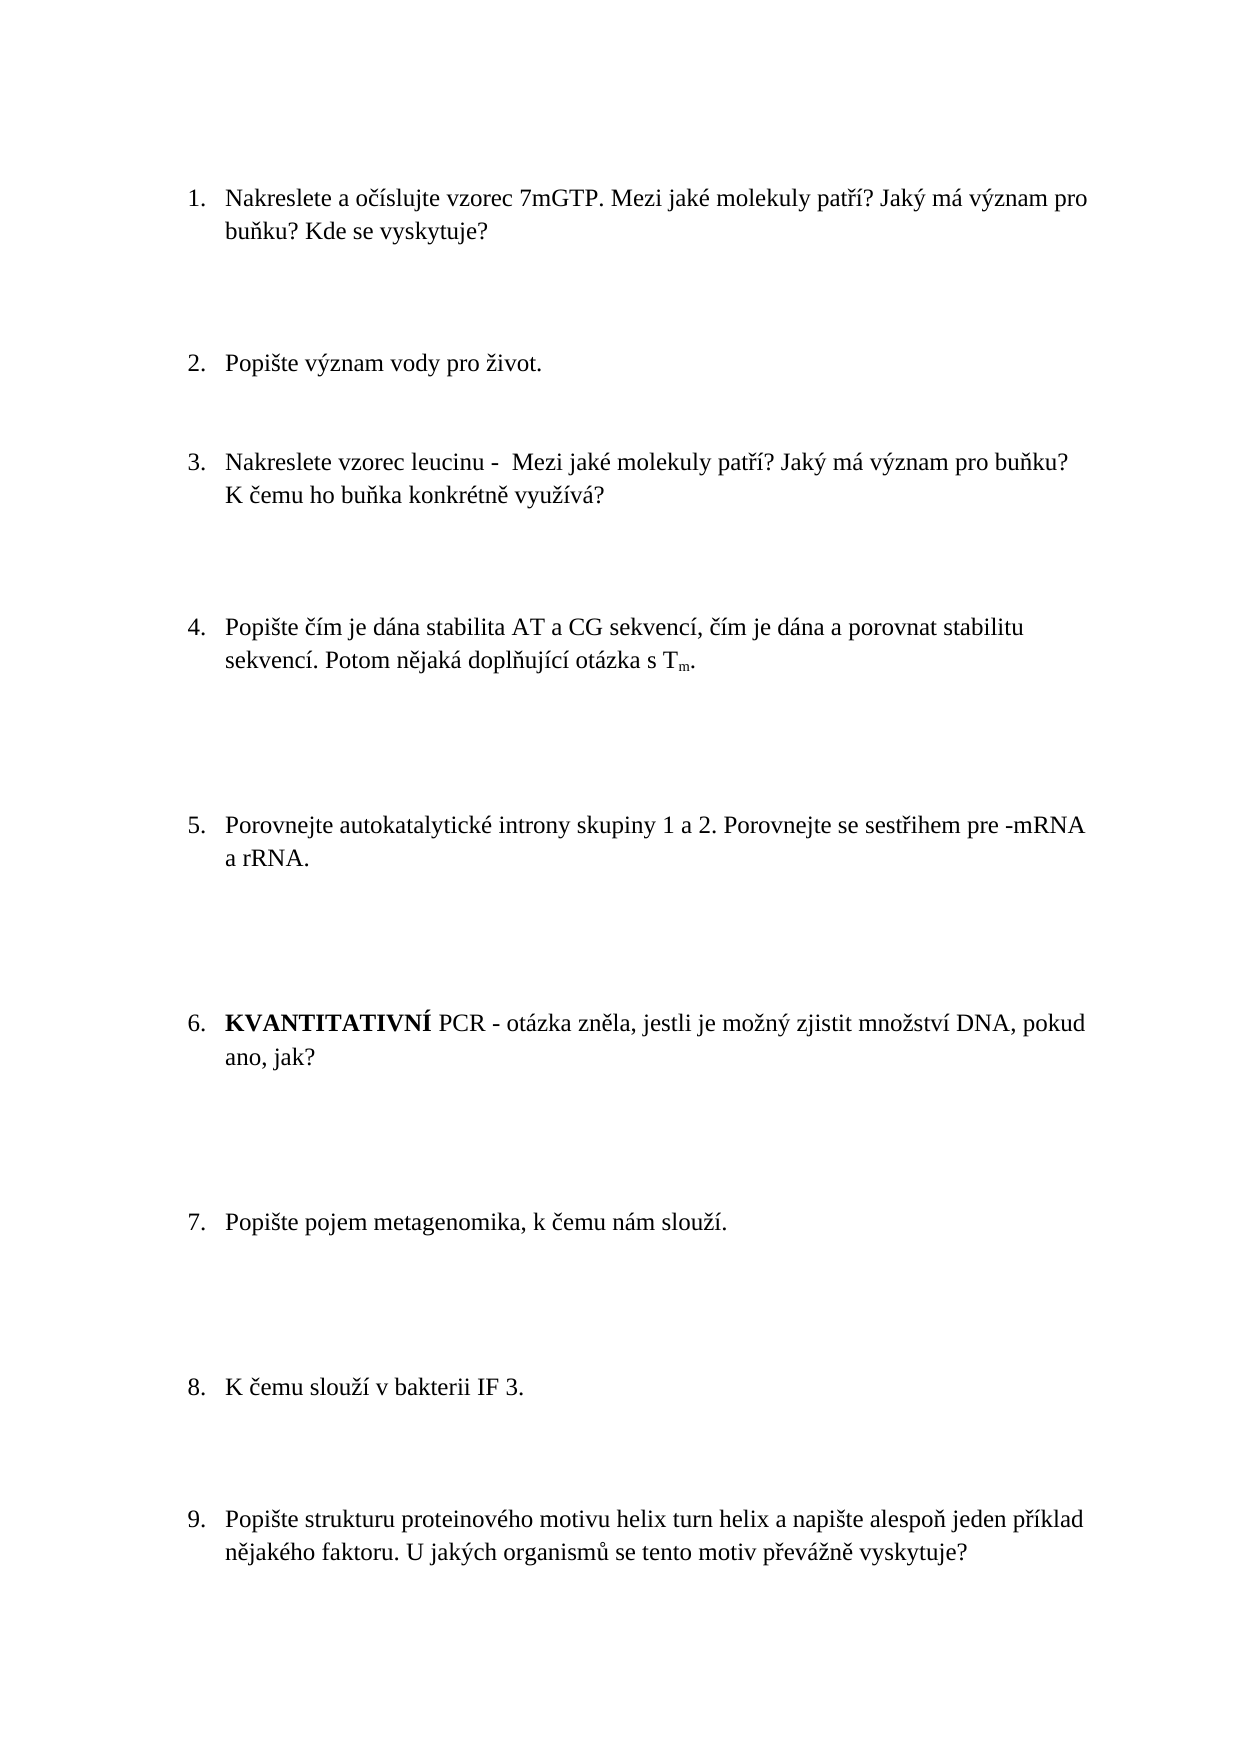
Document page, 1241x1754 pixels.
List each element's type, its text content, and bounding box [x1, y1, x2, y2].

list KVANTITATIVNÍ PCR - otázka zněla, jestli je možný zjistit množství DNA, pokud ano, jak? [187, 1008, 1090, 1070]
list Popište pojem metagenomika, k čemu nám slouží. [187, 1207, 1090, 1235]
list Popište čím je dána stabilita AT a CG sekvencí, čím je dána a porovnat stabilitu sekvencí. Potom nějaká doplňující otázka s Tm. [187, 612, 1090, 674]
list Nakreslete vzorec leucinu - Mezi jaké molekuly patří? Jaký má význam pro buňku? K čemu ho buňka konkrétně využívá? [187, 447, 1090, 509]
list K čemu slouží v bakterii IF 3. [187, 1372, 1090, 1401]
list Popište strukturu proteinového motivu helix turn helix a napište alespoň jeden příklad nějakého faktoru. U jakých organismů se tento motiv převážně vyskytuje? [187, 1504, 1090, 1566]
list Nakreslete a očíslujte vzorec 7mGTP. Mezi jaké molekuly patří? Jaký má význam pro buňku? Kde se vyskytuje? [187, 183, 1090, 245]
list Popište význam vody pro život. [187, 348, 1090, 377]
list Porovnejte autokatalytické introny skupiny 1 a 2. Porovnejte se sestřihem pre -mRNA a rRNA. [187, 810, 1090, 872]
